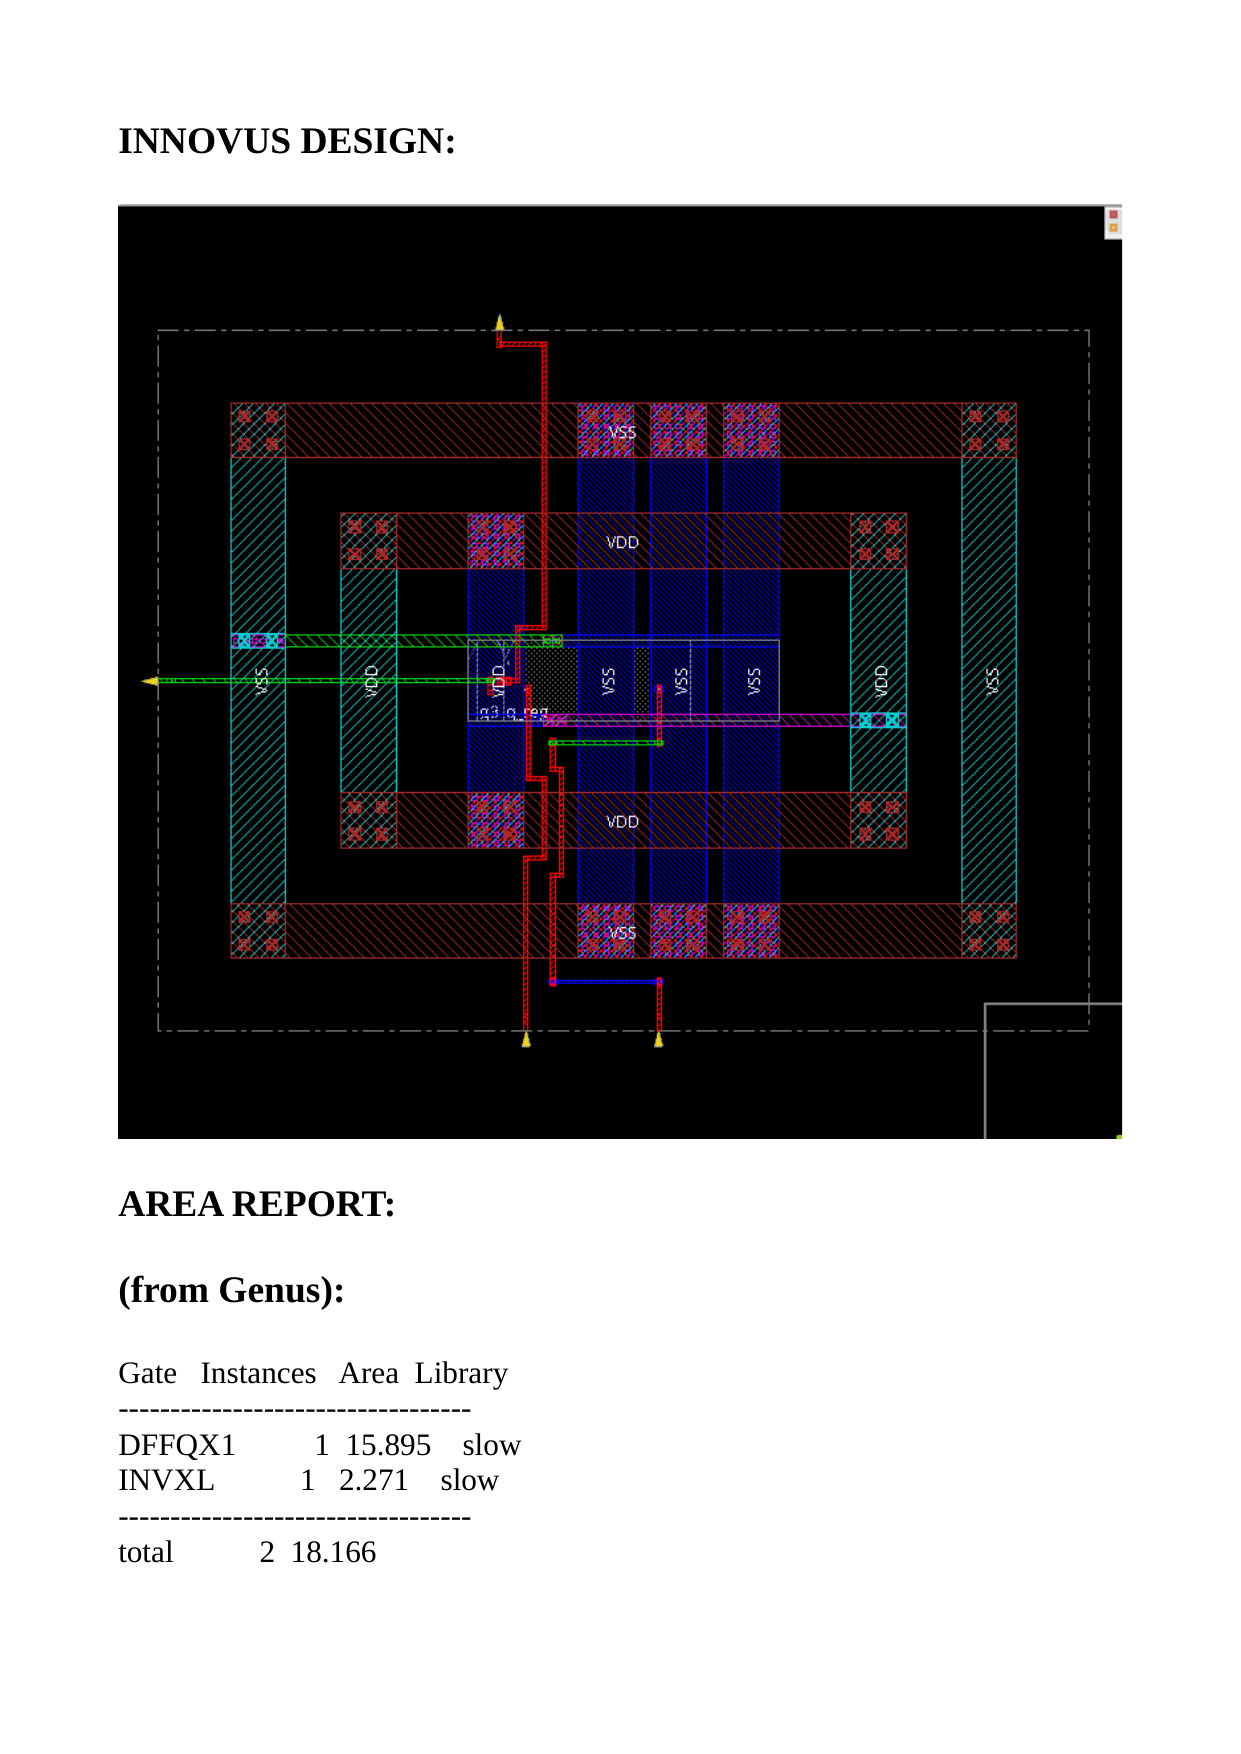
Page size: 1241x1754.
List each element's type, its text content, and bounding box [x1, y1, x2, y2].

text INVXL 1 2.271 slow [118, 1462, 1122, 1498]
text AREA REPORT: [118, 1181, 1122, 1224]
picture [118, 204, 1123, 1139]
text (from Genus): [118, 1268, 1122, 1311]
text INNOVUS DESIGN: [118, 118, 1122, 161]
text ---------------------------------- [118, 1498, 1122, 1533]
text DFFQX1 1 15.895 slow [118, 1426, 1122, 1462]
text ---------------------------------- [118, 1390, 1122, 1426]
text Gate Instances Area Library [118, 1354, 1122, 1390]
text total 2 18.166 [118, 1533, 1122, 1569]
